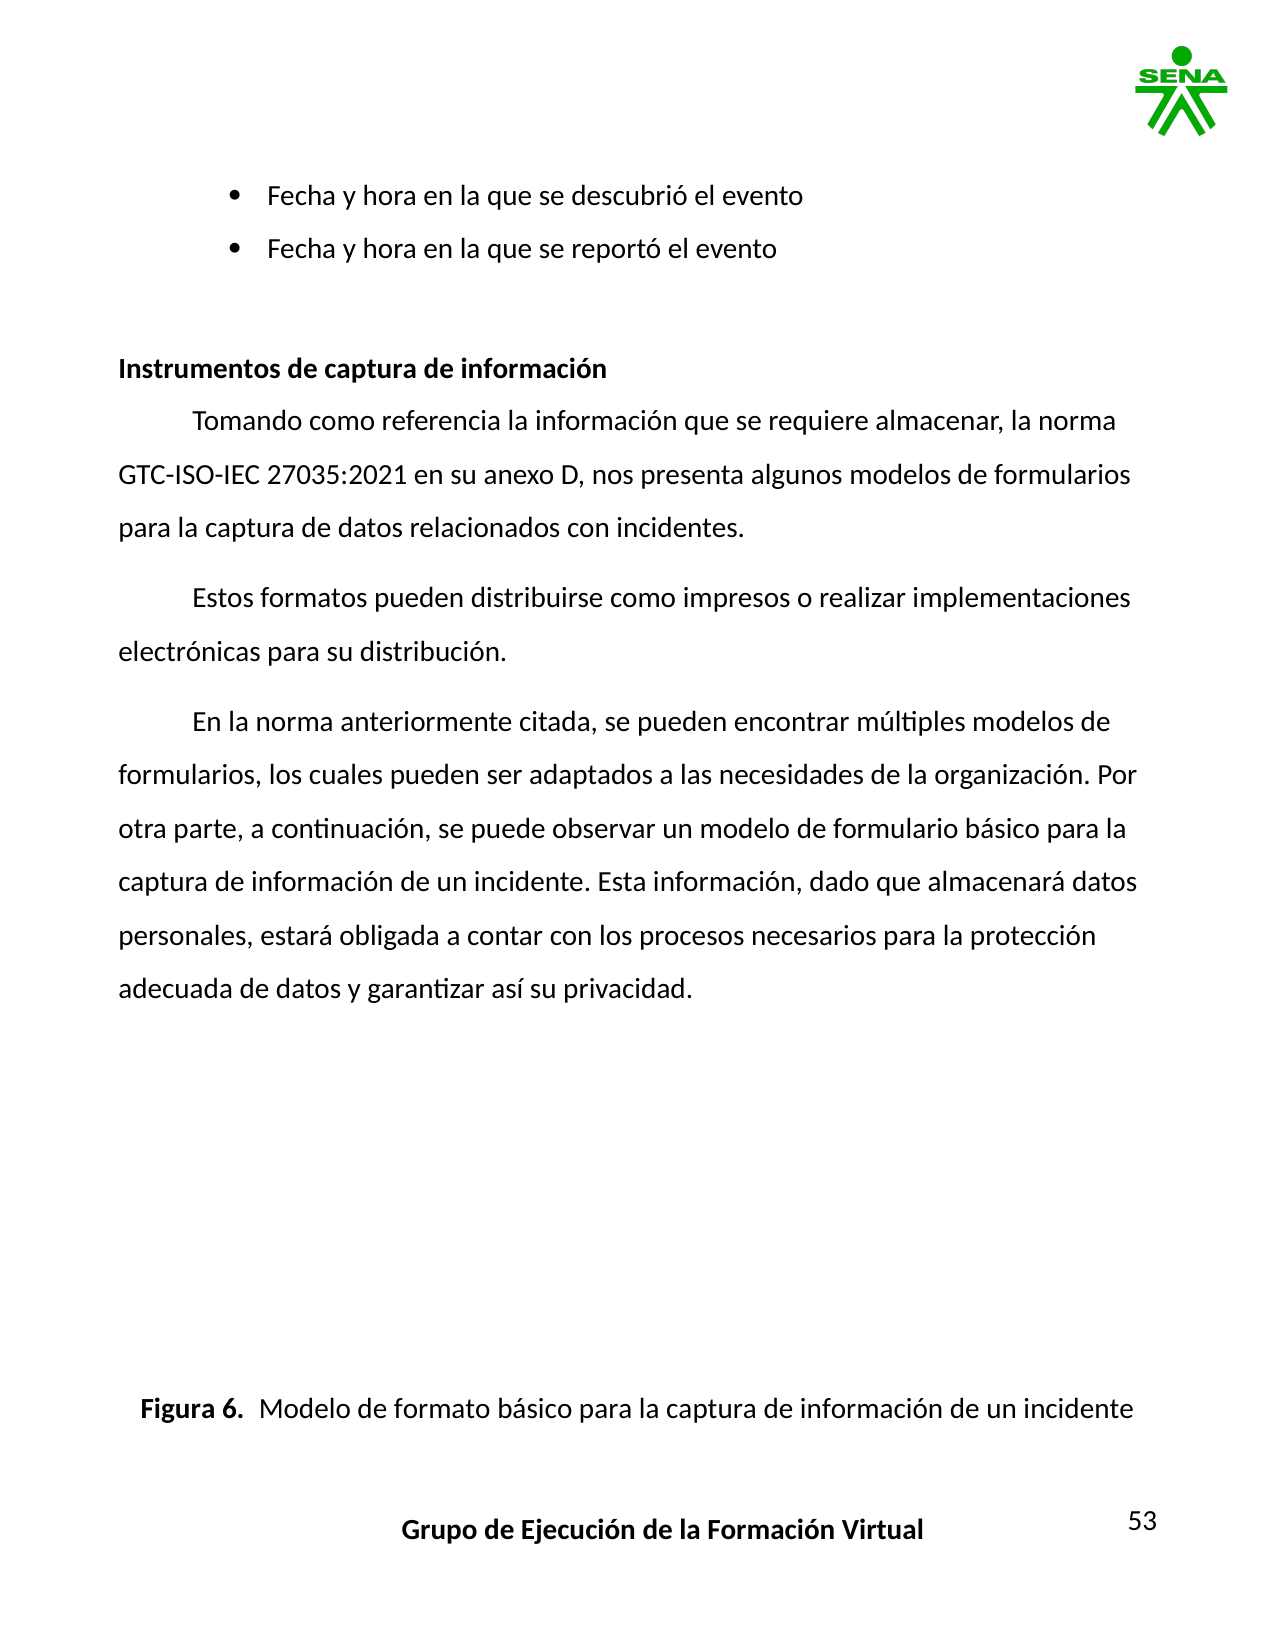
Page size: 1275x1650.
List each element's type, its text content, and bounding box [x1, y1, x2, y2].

list Fecha y hora en la que se descubrió el evento [229, 177, 1157, 213]
text Estos formatos pueden distribuirse como impresos o realizar implementaciones electrónicas para su distribución. [118, 579, 1157, 668]
text Modelo de formato básico para la captura de información de un incidente [118, 1391, 1157, 1426]
list Fecha y hora en la que se reportó el evento [229, 231, 1157, 266]
text Tomando como referencia la información que se requiere almacenar, la norma GTC-ISO-IEC 27035:2021 en su anexo D, nos presenta algunos modelos de formularios para la captura de datos relacionados con incidentes. [118, 402, 1157, 545]
picture [1135, 46, 1228, 136]
subtitle Instrumentos de captura de información [118, 350, 1157, 386]
text En la norma anteriormente citada, se pueden encontrar múltiples modelos de formularios, los cuales pueden ser adaptados a las necesidades de la organización. Por otra parte, a continuación, se puede observar un modelo de formulario básico para la captura de información de un incidente. Esta información, dado que almacenará datos personales, estará obligada a contar con los procesos necesarios para la protección adecuada de datos y garantizar así su privacidad. [118, 703, 1157, 1006]
